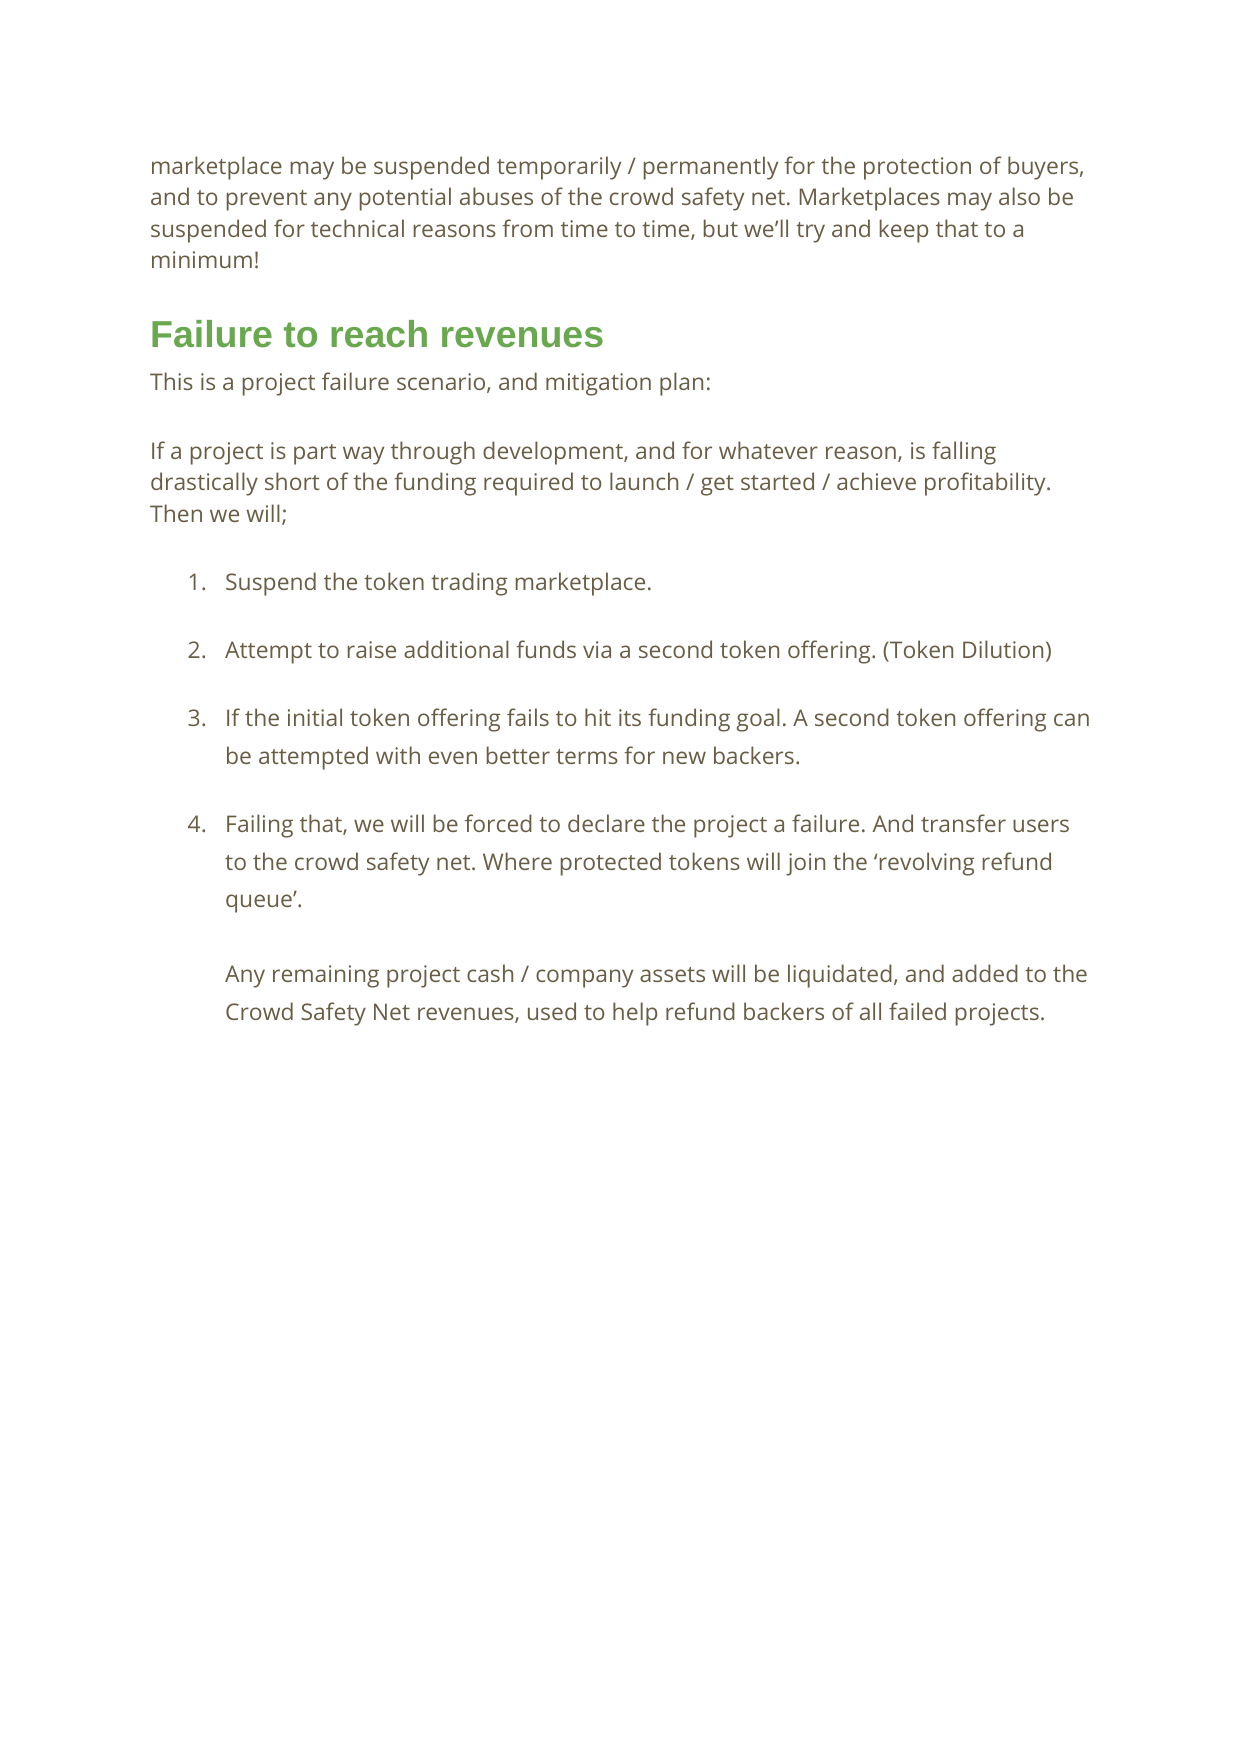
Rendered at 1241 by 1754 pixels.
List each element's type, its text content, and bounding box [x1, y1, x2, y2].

list Attempt to raise additional funds via a second token offering. (Token Dilution) [187, 634, 1092, 697]
list Suspend the token trading marketplace. [187, 566, 1092, 629]
subtitle Failure to reach revenues [150, 312, 1092, 356]
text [150, 150, 1092, 275]
text This is a project failure scenario, and mitigation plan: [150, 366, 1092, 398]
list Failing that, we will be forced to declare the project a failure. And transfer users to the crowd safety net. Where protected tokens will join the ‘revolving refund queue’. Any remaining project cash / company assets will be liquidated, and added to the Crowd Safety Net revenues, used to help refund backers of all failed projects. [187, 808, 1092, 1027]
text If a project is part way through development, and for whatever reason, is falling drastically short of the funding required to launch / get started / achieve profitability. Then we will; [150, 435, 1092, 529]
list If the initial token offering fails to hit its funding goal. A second token offering can be attempted with even better terms for new backers. [187, 702, 1092, 803]
